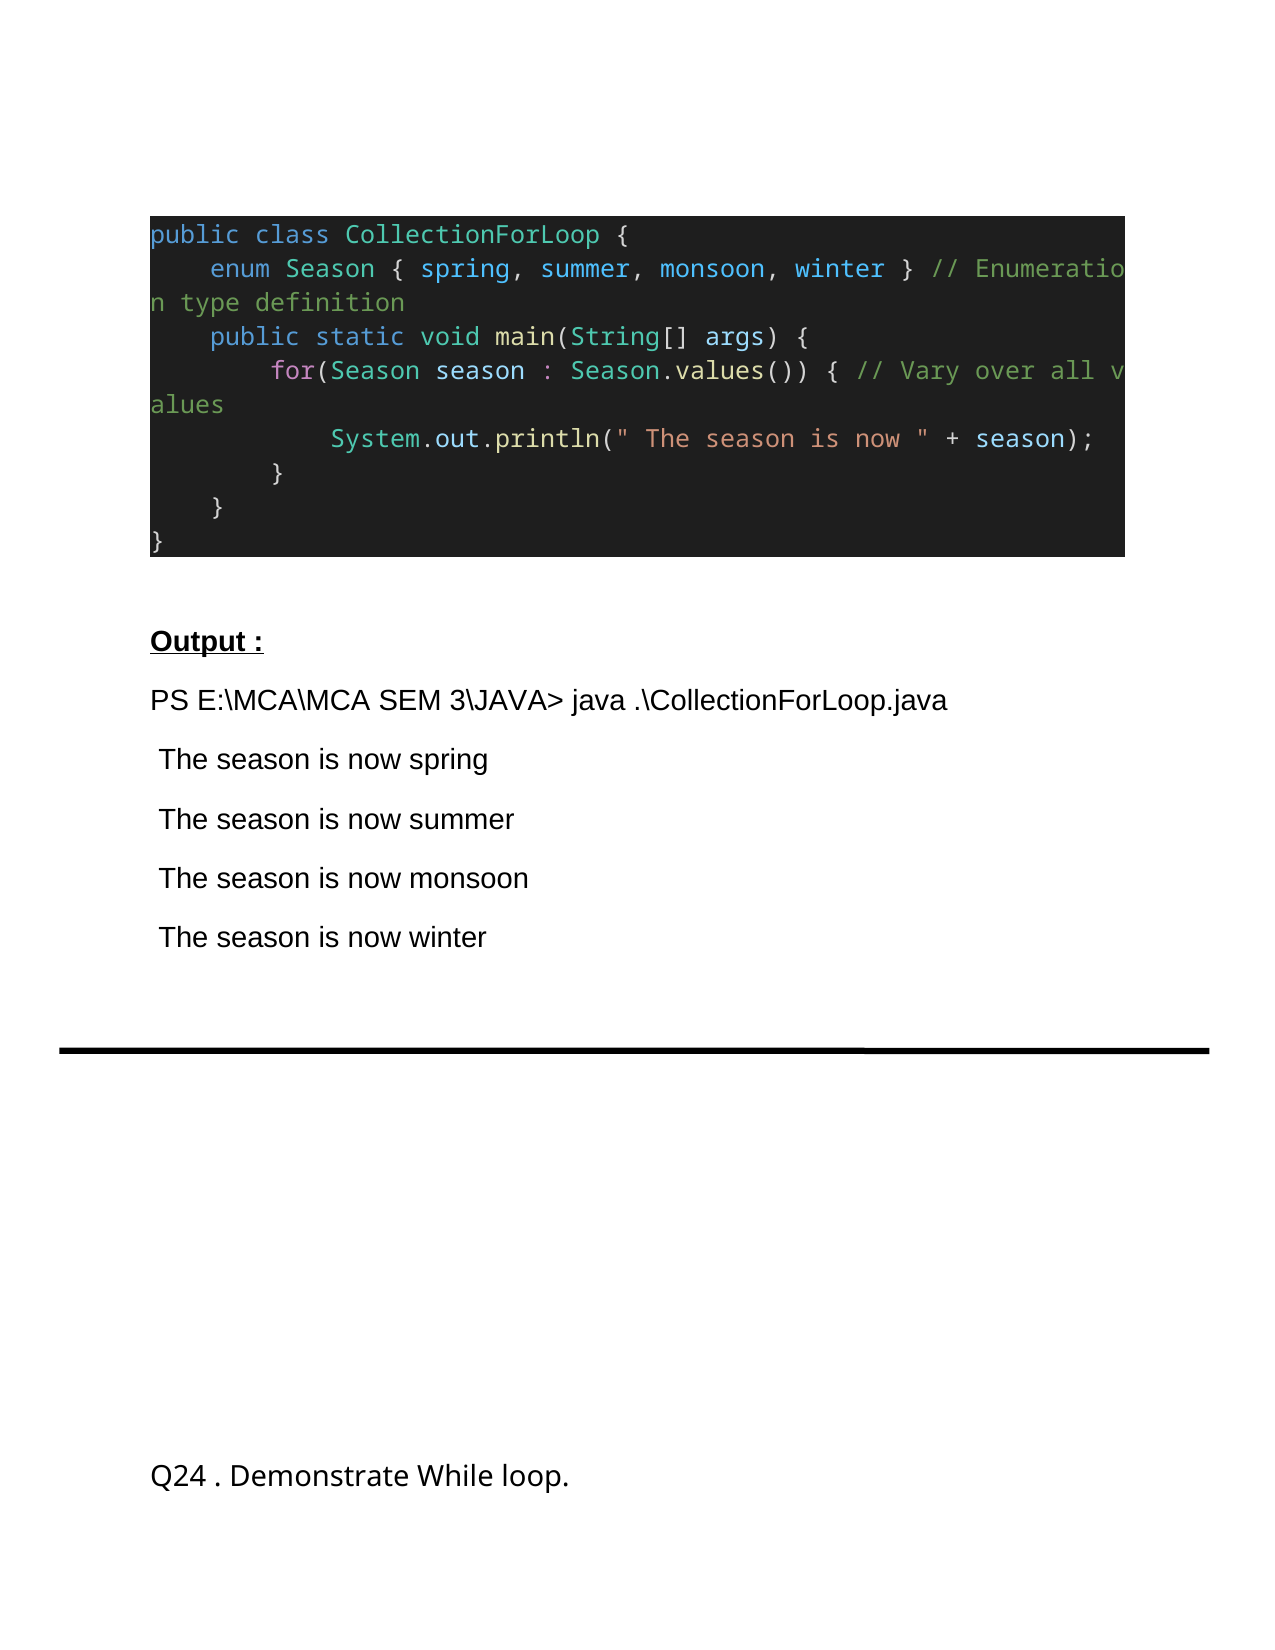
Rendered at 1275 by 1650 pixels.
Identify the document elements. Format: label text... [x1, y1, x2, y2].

text The season is now summer [150, 802, 1125, 835]
text } [150, 455, 1125, 489]
text The season is now monsoon [150, 861, 1125, 894]
text PS E:\MCA\MCA SEM 3\JAVA> java .\CollectionForLoop.java [150, 683, 1125, 716]
text } [150, 489, 1125, 523]
text for(Season season : Season.values()) { // Vary over all values [150, 353, 1125, 421]
text enum Season { spring, summer, monsoon, winter } // Enumeration type definition [150, 251, 1125, 319]
text public class CollectionForLoop { [150, 216, 1125, 251]
text Q24 . Demonstrate While loop. [150, 1455, 1125, 1494]
text } [150, 523, 1125, 557]
text public static void main(String[] args) { [150, 319, 1125, 353]
text The season is now winter [150, 920, 1125, 954]
text The season is now spring [150, 742, 1125, 776]
text Output : [150, 623, 1125, 657]
text System.out.println(" The season is now " + season); [150, 421, 1125, 455]
